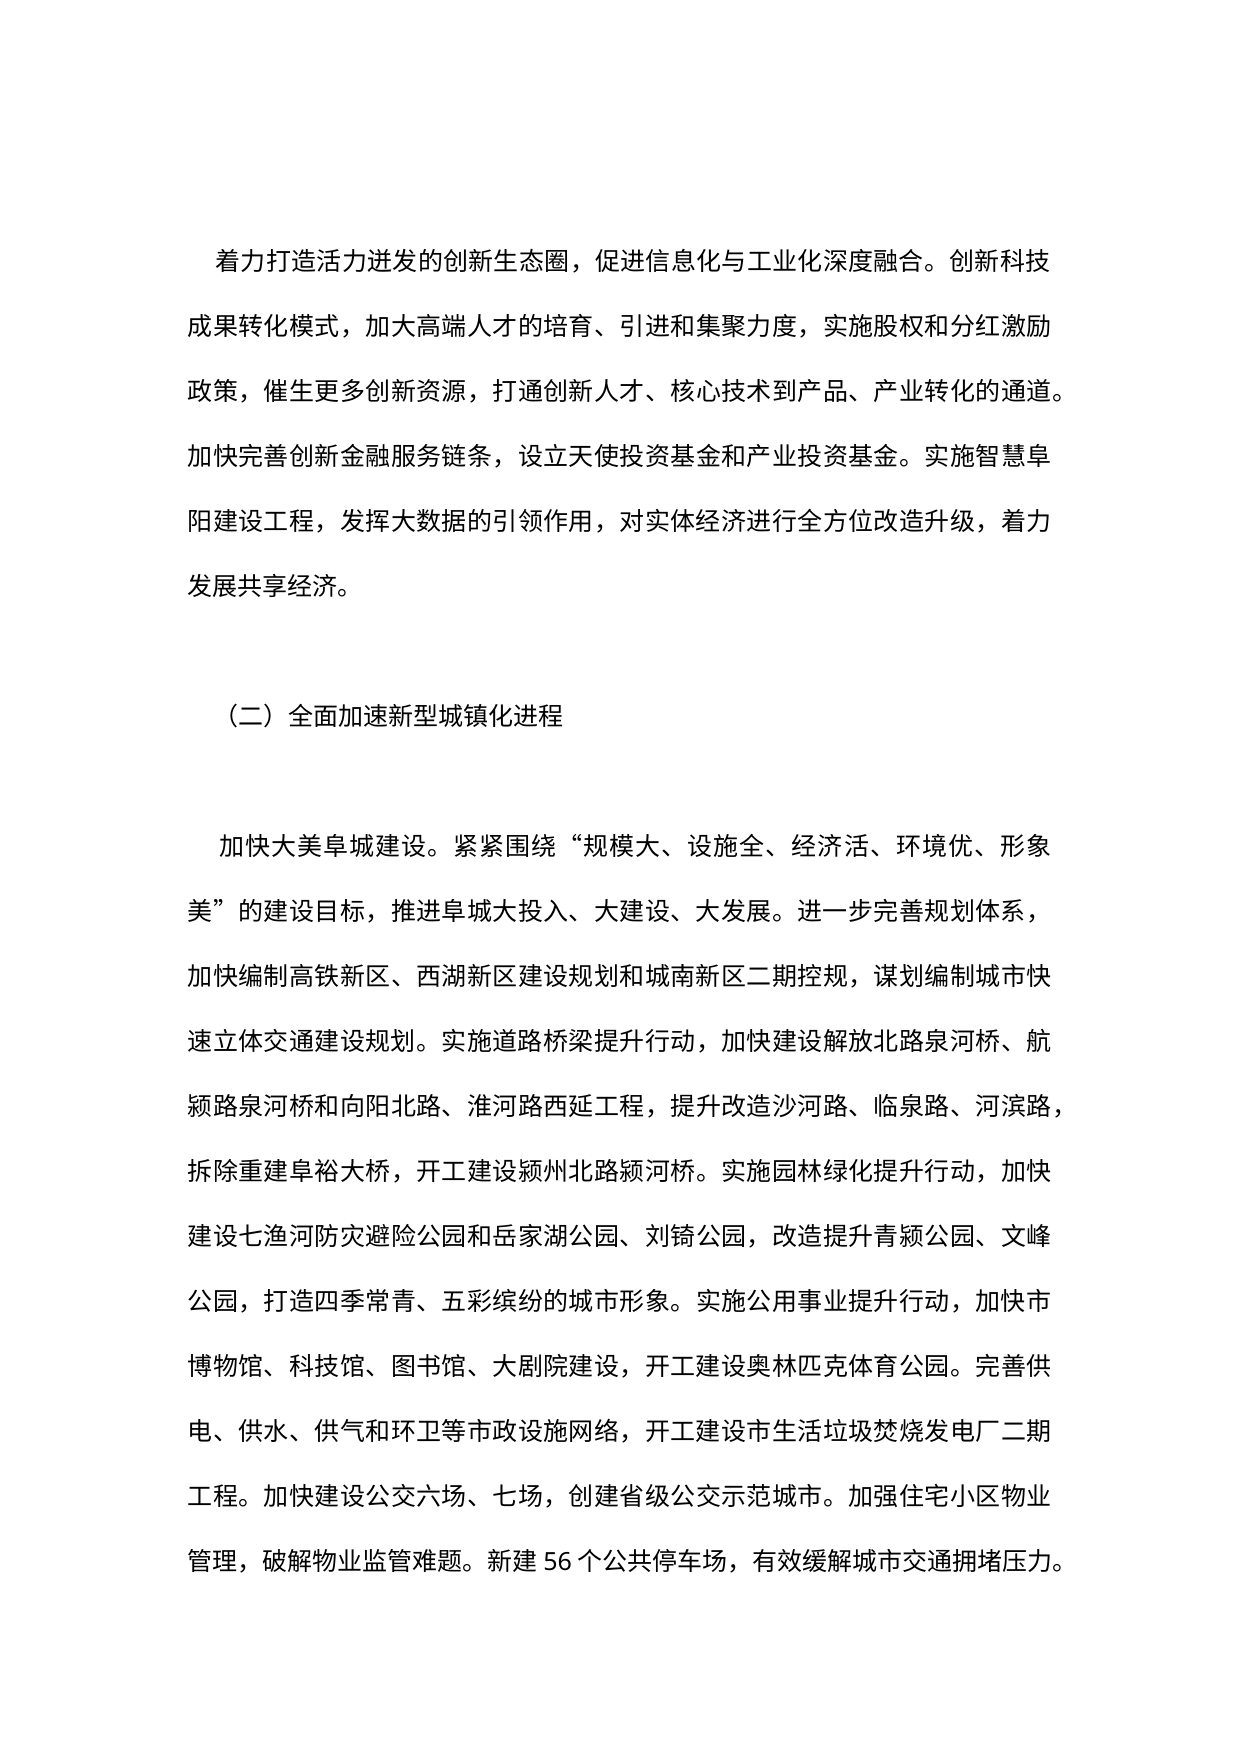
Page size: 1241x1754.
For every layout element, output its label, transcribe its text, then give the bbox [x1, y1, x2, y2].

text 着力打造活力迸发的创新生态圈，促进信息化与工业化深度融合。创新科技成果转化模式，加大高端人才的培育、引进和集聚力度，实施股权和分红激励政策，催生更多创新资源，打通创新人才、核心技术到产品、产业转化的通道。加快完善创新金融服务链条，设立天使投资基金和产业投资基金。实施智慧阜阳建设工程，发挥大数据的引领作用，对实体经济进行全方位改造升级，着力发展共享经济。 [187, 227, 1053, 617]
text （二）全面加速新型城镇化进程 [187, 682, 1053, 747]
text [187, 812, 1053, 1592]
